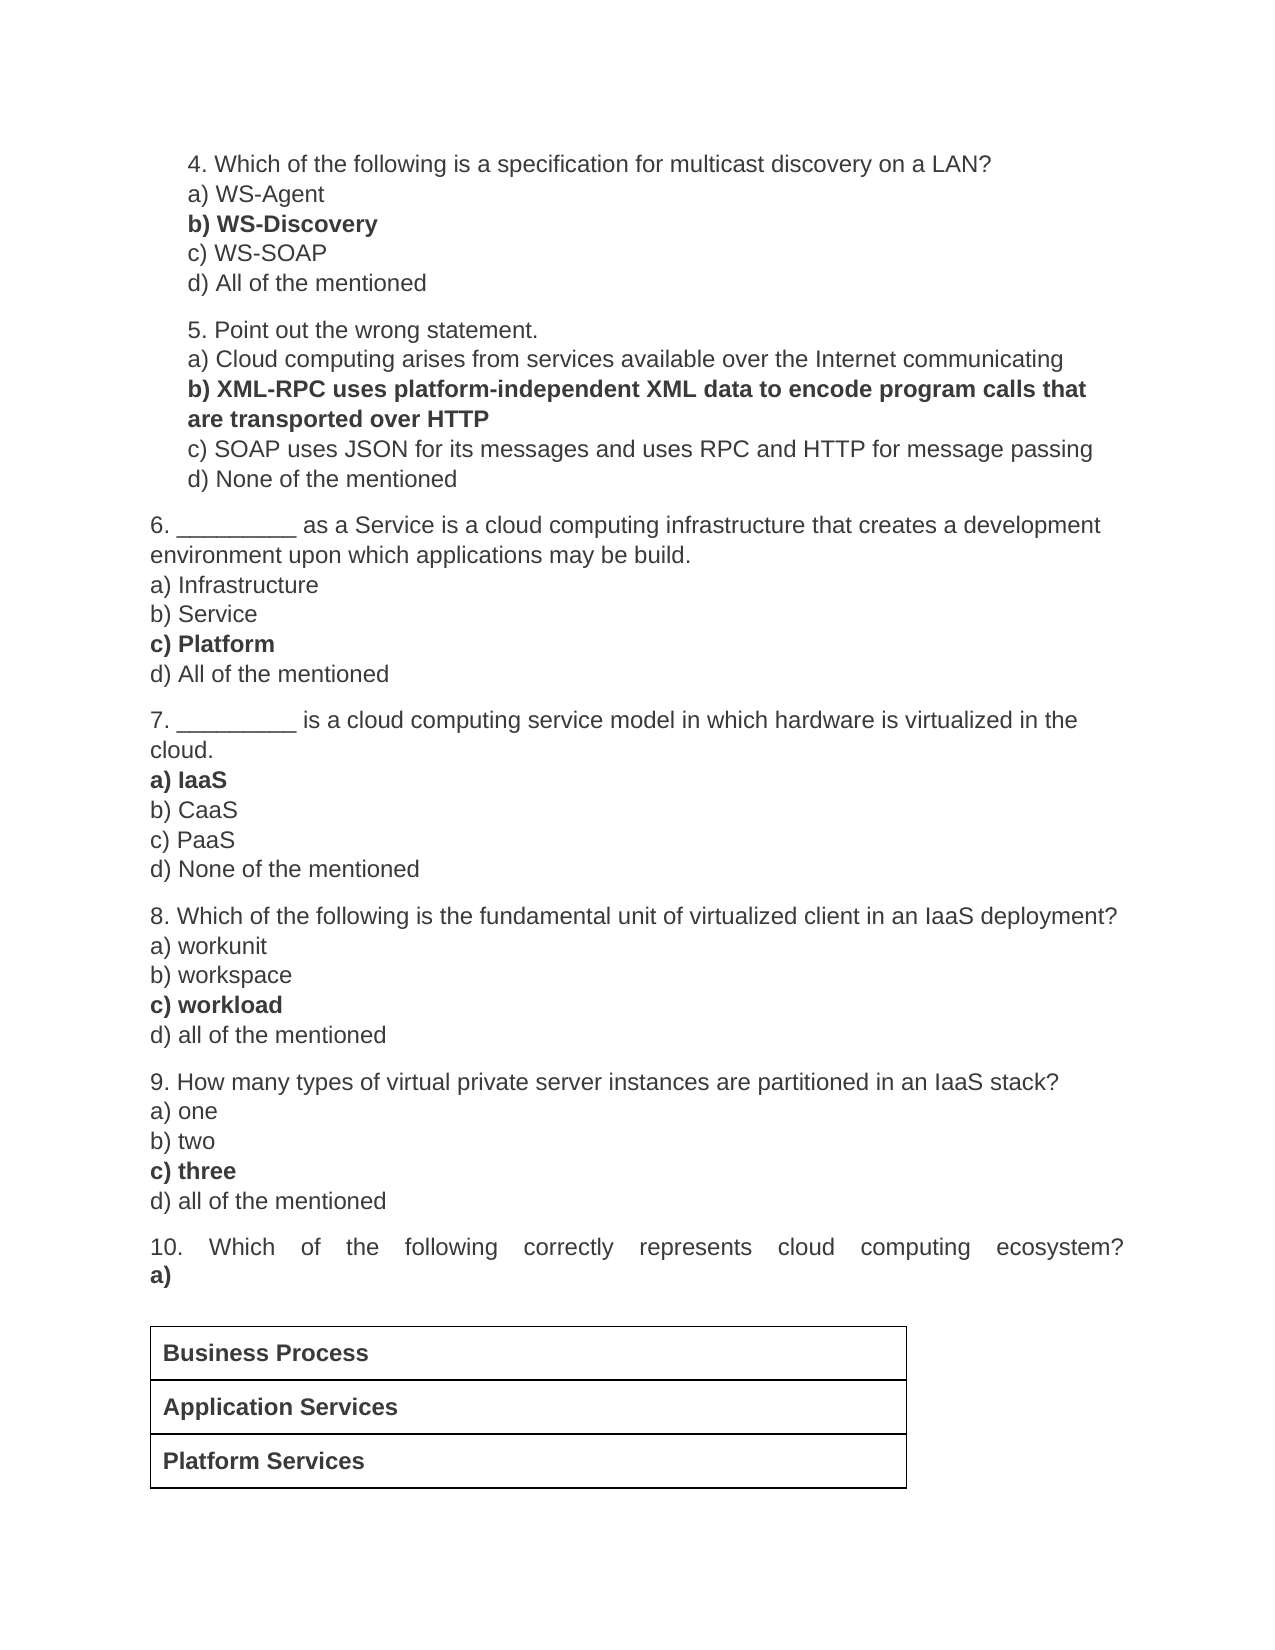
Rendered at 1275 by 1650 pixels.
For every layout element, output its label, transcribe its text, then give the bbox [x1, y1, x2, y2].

text 8. Which of the following is the fundamental unit of virtualized client in an IaaS deployment? a) workunit b) workspace c) workload d) all of the mentioned [150, 902, 1125, 1049]
text 5. Point out the wrong statement. a) Cloud computing arises from services available over the Internet communicating b) XML-RPC uses platform-independent XML data to encode program calls that are transported over HTTP c) SOAP uses JSON for its messages and uses RPC and HTTP for message passing d) None of the mentioned [187, 316, 1125, 492]
text 6. _________ as a Service is a cloud computing infrastructure that creates a development environment upon which applications may be build. a) Infrastructure b) Service c) Platform d) All of the mentioned [150, 511, 1125, 688]
table_header Business Process [151, 1327, 906, 1379]
text 10. Which of the following correctly represents cloud computing ecosystem? a) [150, 1233, 1125, 1288]
table_cell Platform Services [151, 1435, 906, 1487]
text 7. _________ is a cloud computing service model in which hardware is virtualized in the cloud. a) IaaS b) CaaS c) PaaS d) None of the mentioned [150, 706, 1125, 883]
text 9. How many types of virtual private server instances are partitioned in an IaaS stack? a) one b) two c) three d) all of the mentioned [150, 1067, 1125, 1214]
text 4. Which of the following is a specification for multicast discovery on a LAN? a) WS-Agent b) WS-Discovery c) WS-SOAP d) All of the mentioned [187, 150, 1125, 297]
table_cell Application Services [151, 1381, 906, 1433]
